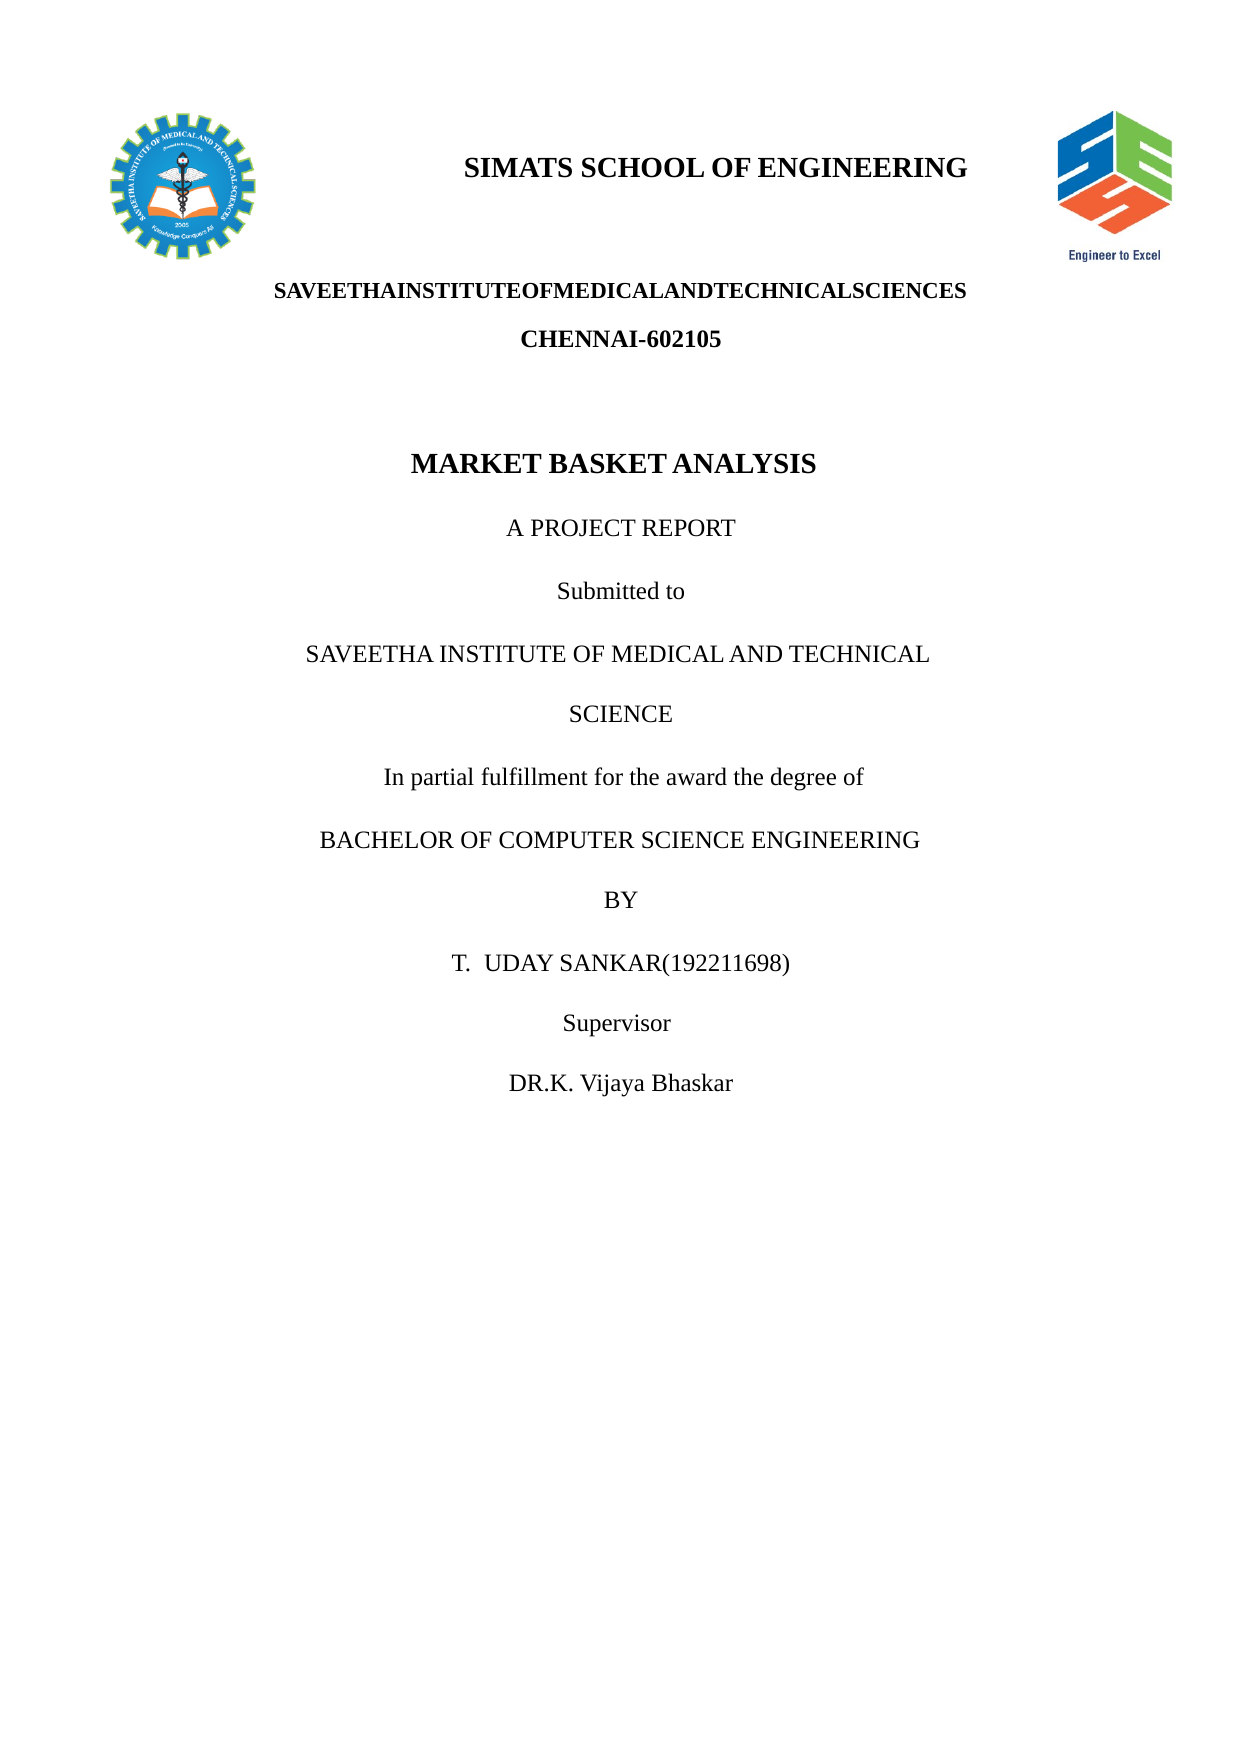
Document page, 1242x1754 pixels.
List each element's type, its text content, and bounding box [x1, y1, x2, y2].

text SAVEETHA INSTITUTE OF MEDICAL AND TECHNICAL [305, 639, 1090, 668]
text BY [150, 886, 1092, 914]
text DR.K. Vijaya Bhaskar [150, 1068, 1092, 1096]
text SIMATS SCHOOL OF ENGINEERING [365, 150, 1057, 183]
text MARKET BASKET ANALYSIS [179, 447, 1092, 480]
text BACHELOR OF COMPUTER SCIENCE ENGINEERING [319, 825, 1090, 854]
text Submitted to [150, 576, 1092, 605]
subtitle CHENNAI-602105 [150, 324, 1092, 353]
text SCIENCE [150, 699, 1092, 728]
text In partial fulfillment for the award the degree of [383, 762, 1090, 791]
picture [1057, 111, 1175, 262]
list Supervisor [150, 1008, 1092, 1037]
text SAVEETHAINSTITUTEOFMEDICALANDTECHNICALSCIENCES [273, 197, 1092, 304]
list UDAY SANKAR(192211698) [150, 948, 1092, 977]
list PROJECT REPORT [150, 513, 1092, 542]
picture [107, 111, 257, 260]
